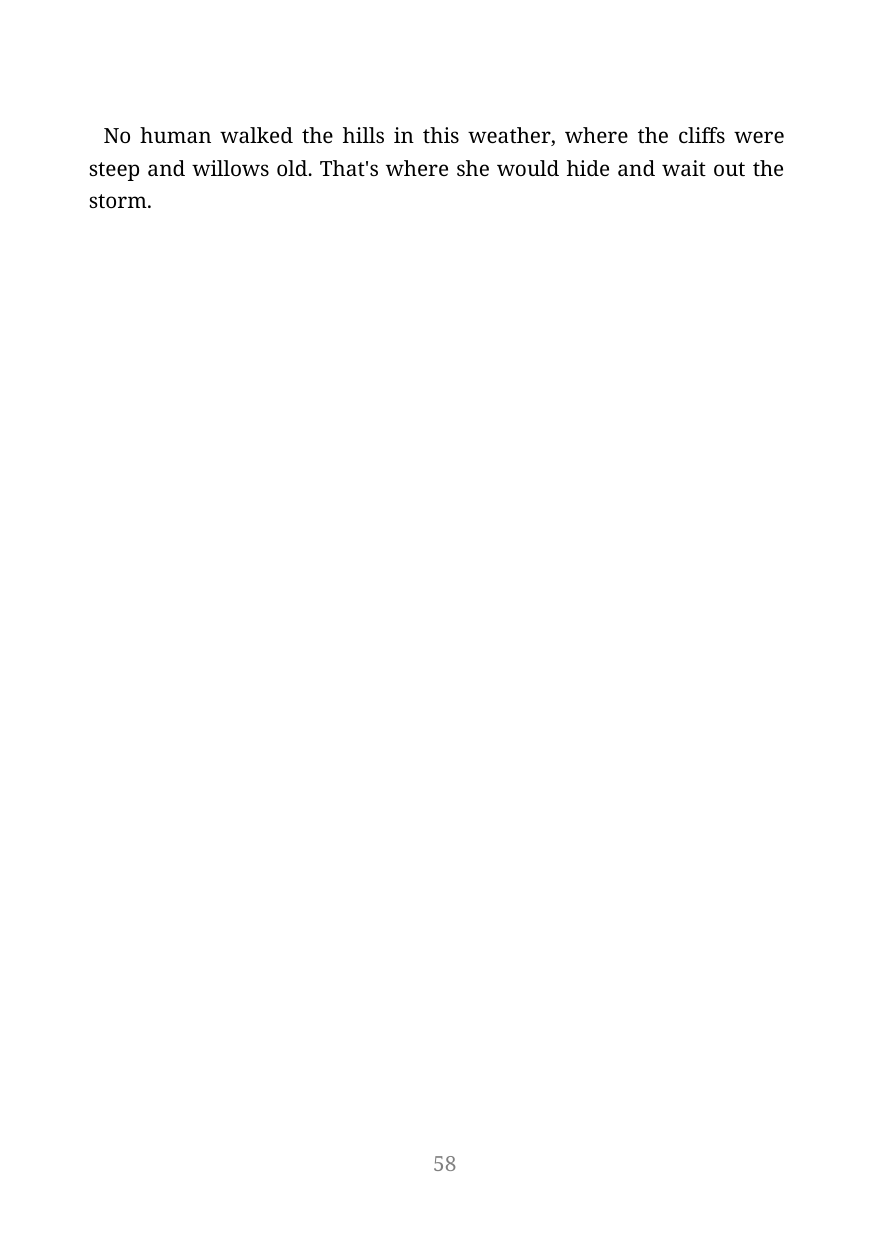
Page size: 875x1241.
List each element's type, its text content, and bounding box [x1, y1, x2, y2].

text No human walked the hills in this weather, where the cliffs were steep and willows old. That's where she would hide and wait out the storm. [88, 121, 786, 215]
